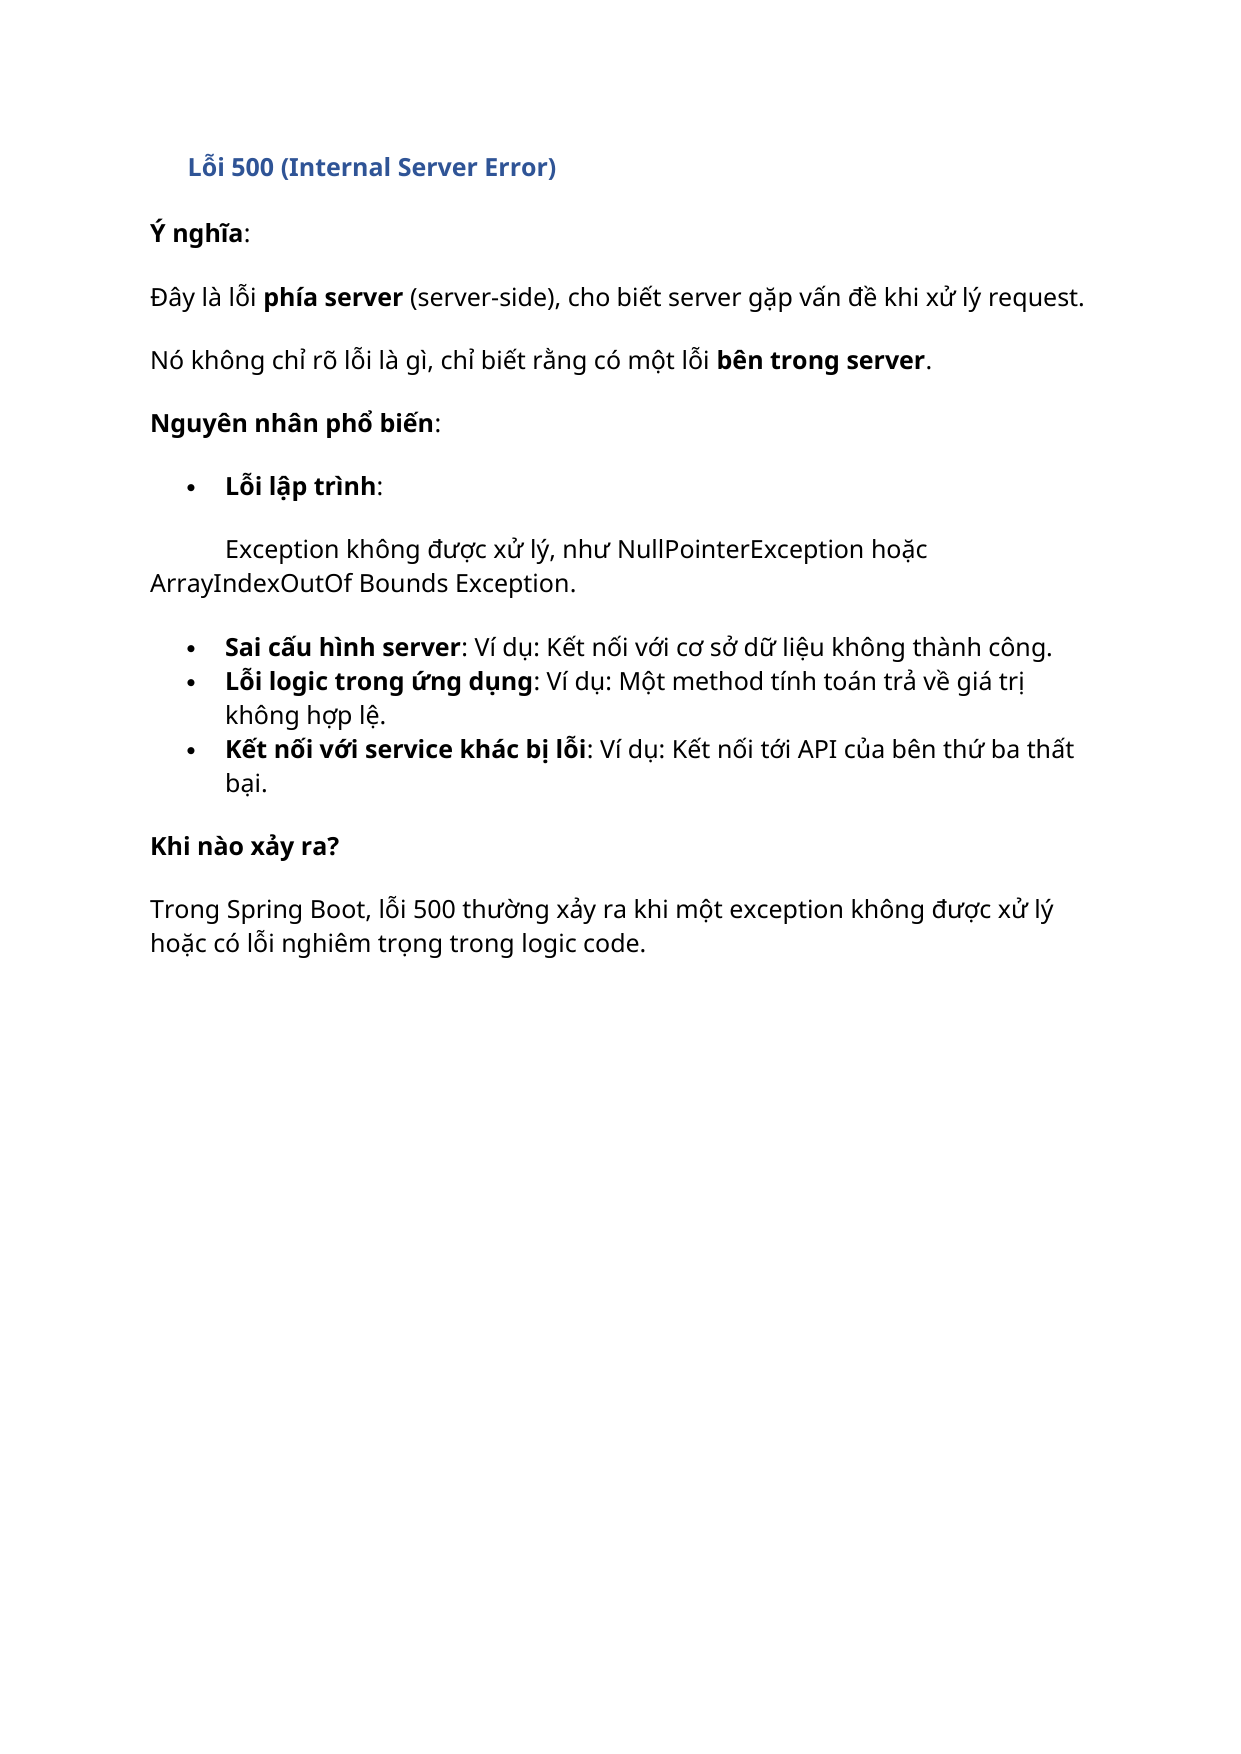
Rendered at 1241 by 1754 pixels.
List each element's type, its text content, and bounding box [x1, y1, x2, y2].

text Nguyên nhân phổ biến: [150, 406, 1090, 440]
list Lỗi logic trong ứng dụng: Ví dụ: Một method tính toán trả về giá trị không hợp lệ. [187, 663, 1090, 732]
text Nó không chỉ rõ lỗi là gì, chỉ biết rằng có một lỗi bên trong server. [150, 342, 1090, 376]
text Trong Spring Boot, lỗi 500 thường xảy ra khi một exception không được xử lý hoặc có lỗi nghiêm trọng trong logic code. [150, 892, 1090, 960]
list Sai cấu hình server: Ví dụ: Kết nối với cơ sở dữ liệu không thành công. [187, 629, 1090, 663]
list Kết nối với service khác bị lỗi: Ví dụ: Kết nối tới API của bên thứ ba thất bại. [187, 732, 1090, 800]
subtitle Lỗi 500 (Internal Server Error) [150, 150, 1090, 184]
text Khi nào xảy ra? [150, 829, 1090, 863]
list Lỗi lập trình: [187, 469, 1090, 503]
text Đây là lỗi phía server (server-side), cho biết server gặp vấn đề khi xử lý request. [150, 279, 1090, 313]
text Exception không được xử lý, như NullPointerException hoặc ArrayIndexOutOf Bounds Exception. [150, 532, 1090, 600]
text Ý nghĩa: [150, 216, 1090, 250]
